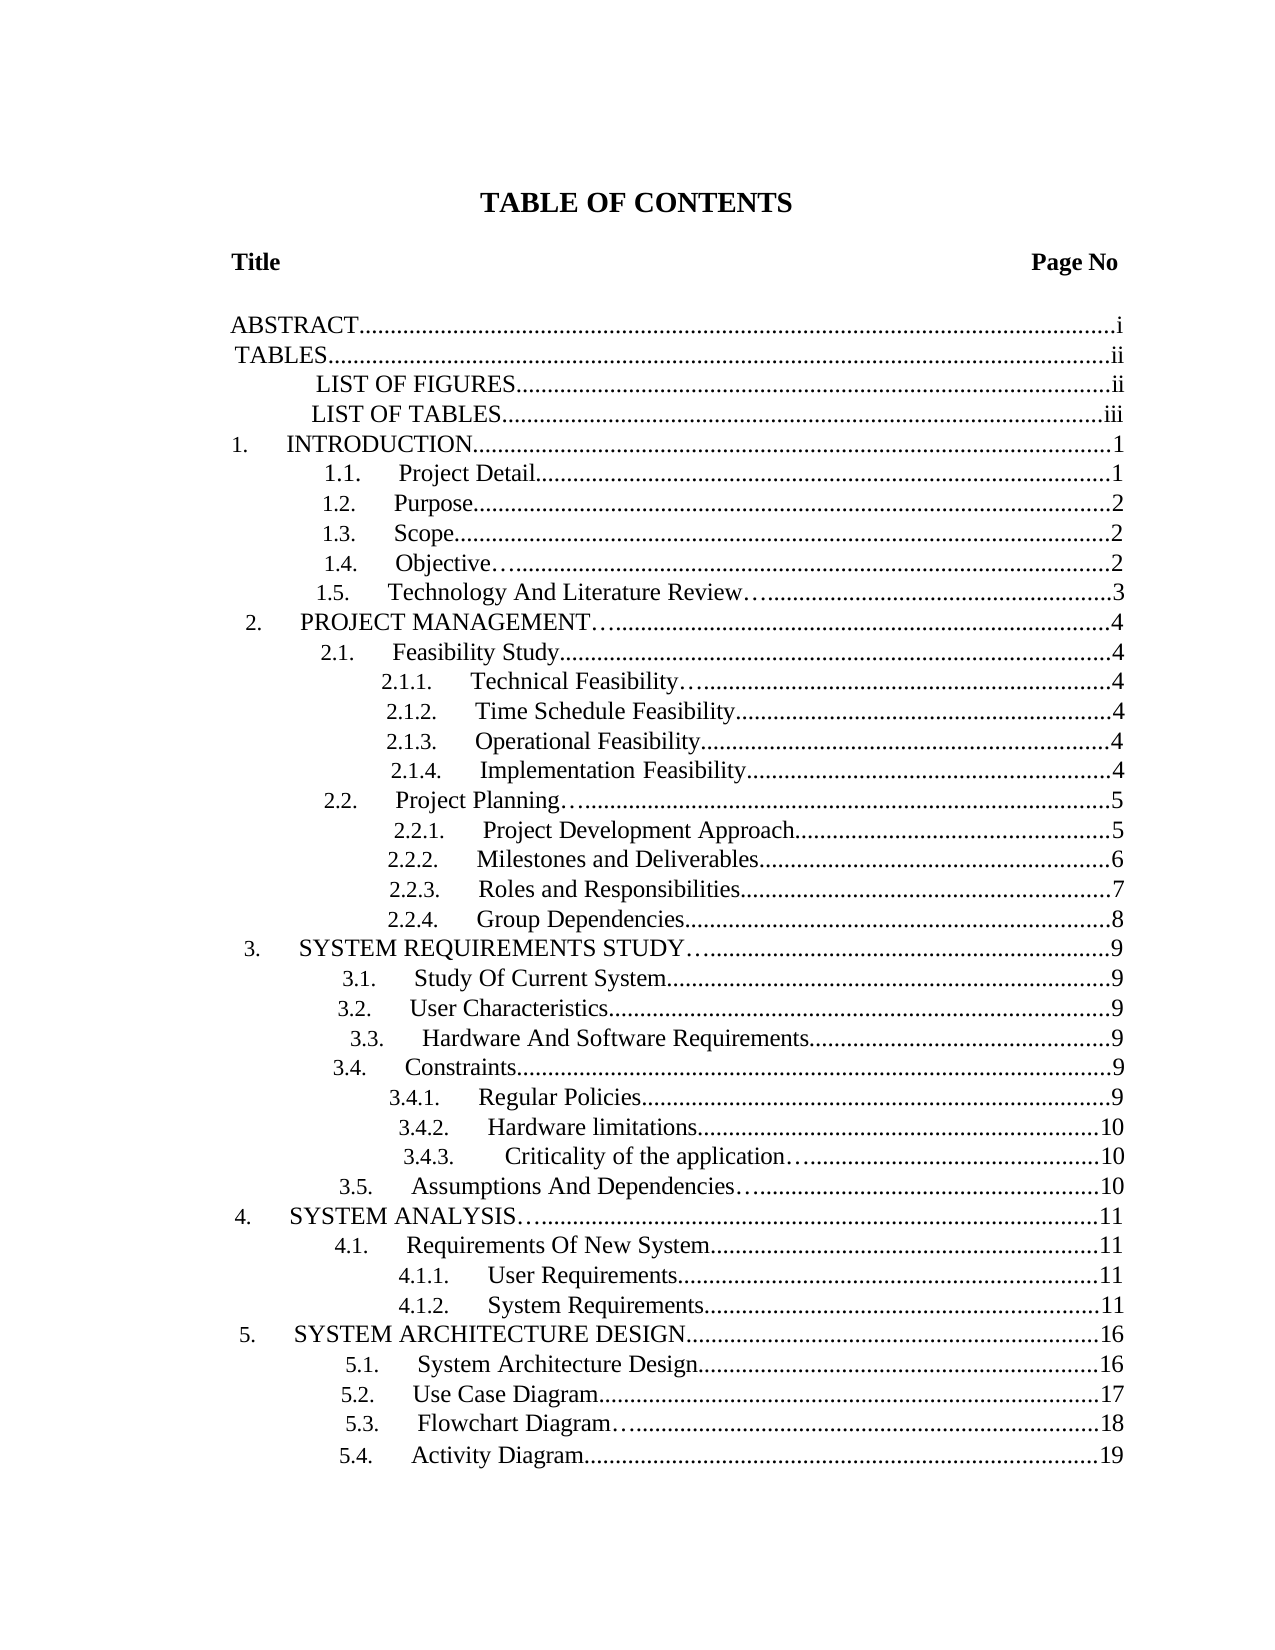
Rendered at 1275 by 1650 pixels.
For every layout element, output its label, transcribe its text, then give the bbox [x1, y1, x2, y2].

text Title Page No [231, 247, 1212, 275]
subtitle TABLE OF CONTENTS [480, 185, 1212, 219]
